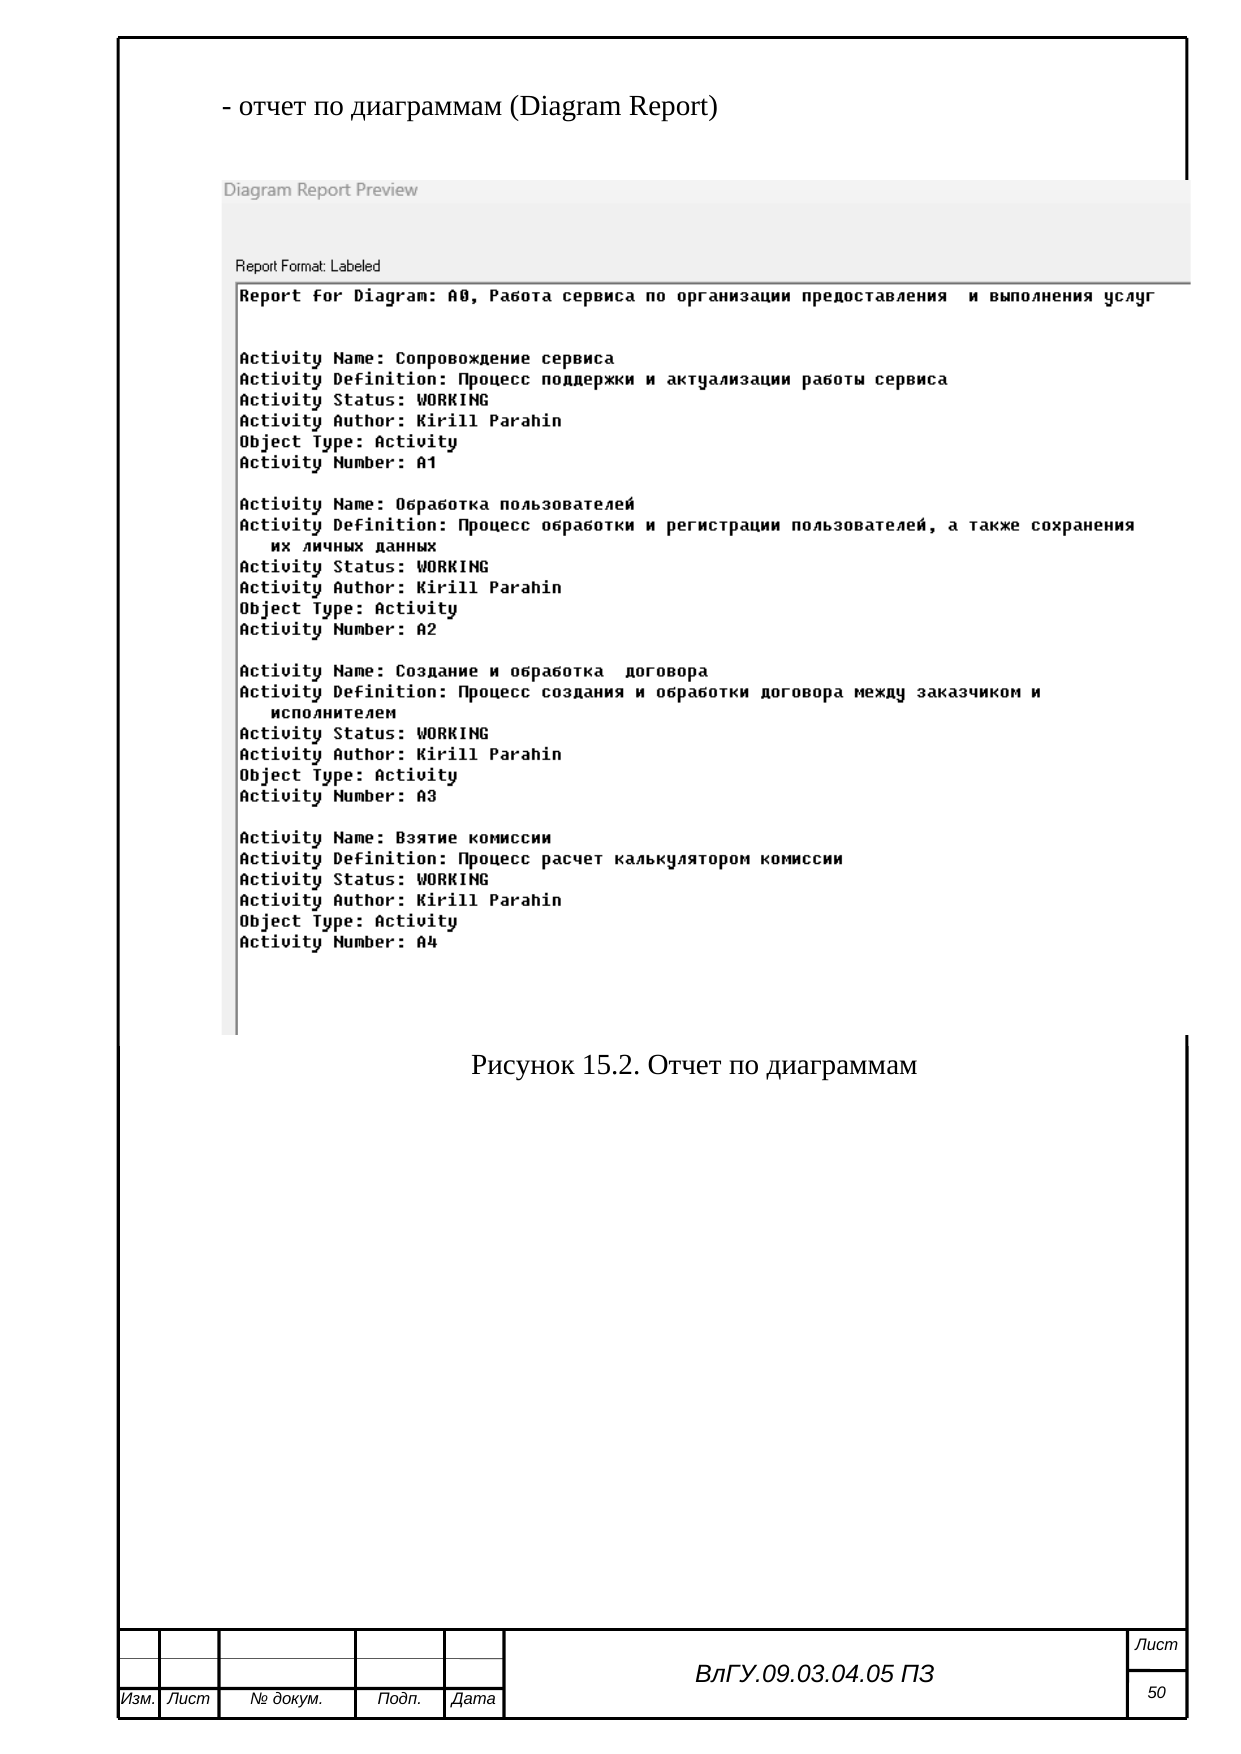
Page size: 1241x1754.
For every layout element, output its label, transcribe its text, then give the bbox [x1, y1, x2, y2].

text Рисунок 15.2. Отчет по диаграммам [148, 1047, 1167, 1081]
text - отчет по диаграммам (Diagram Report) [148, 88, 1168, 121]
picture [221, 180, 1191, 1035]
